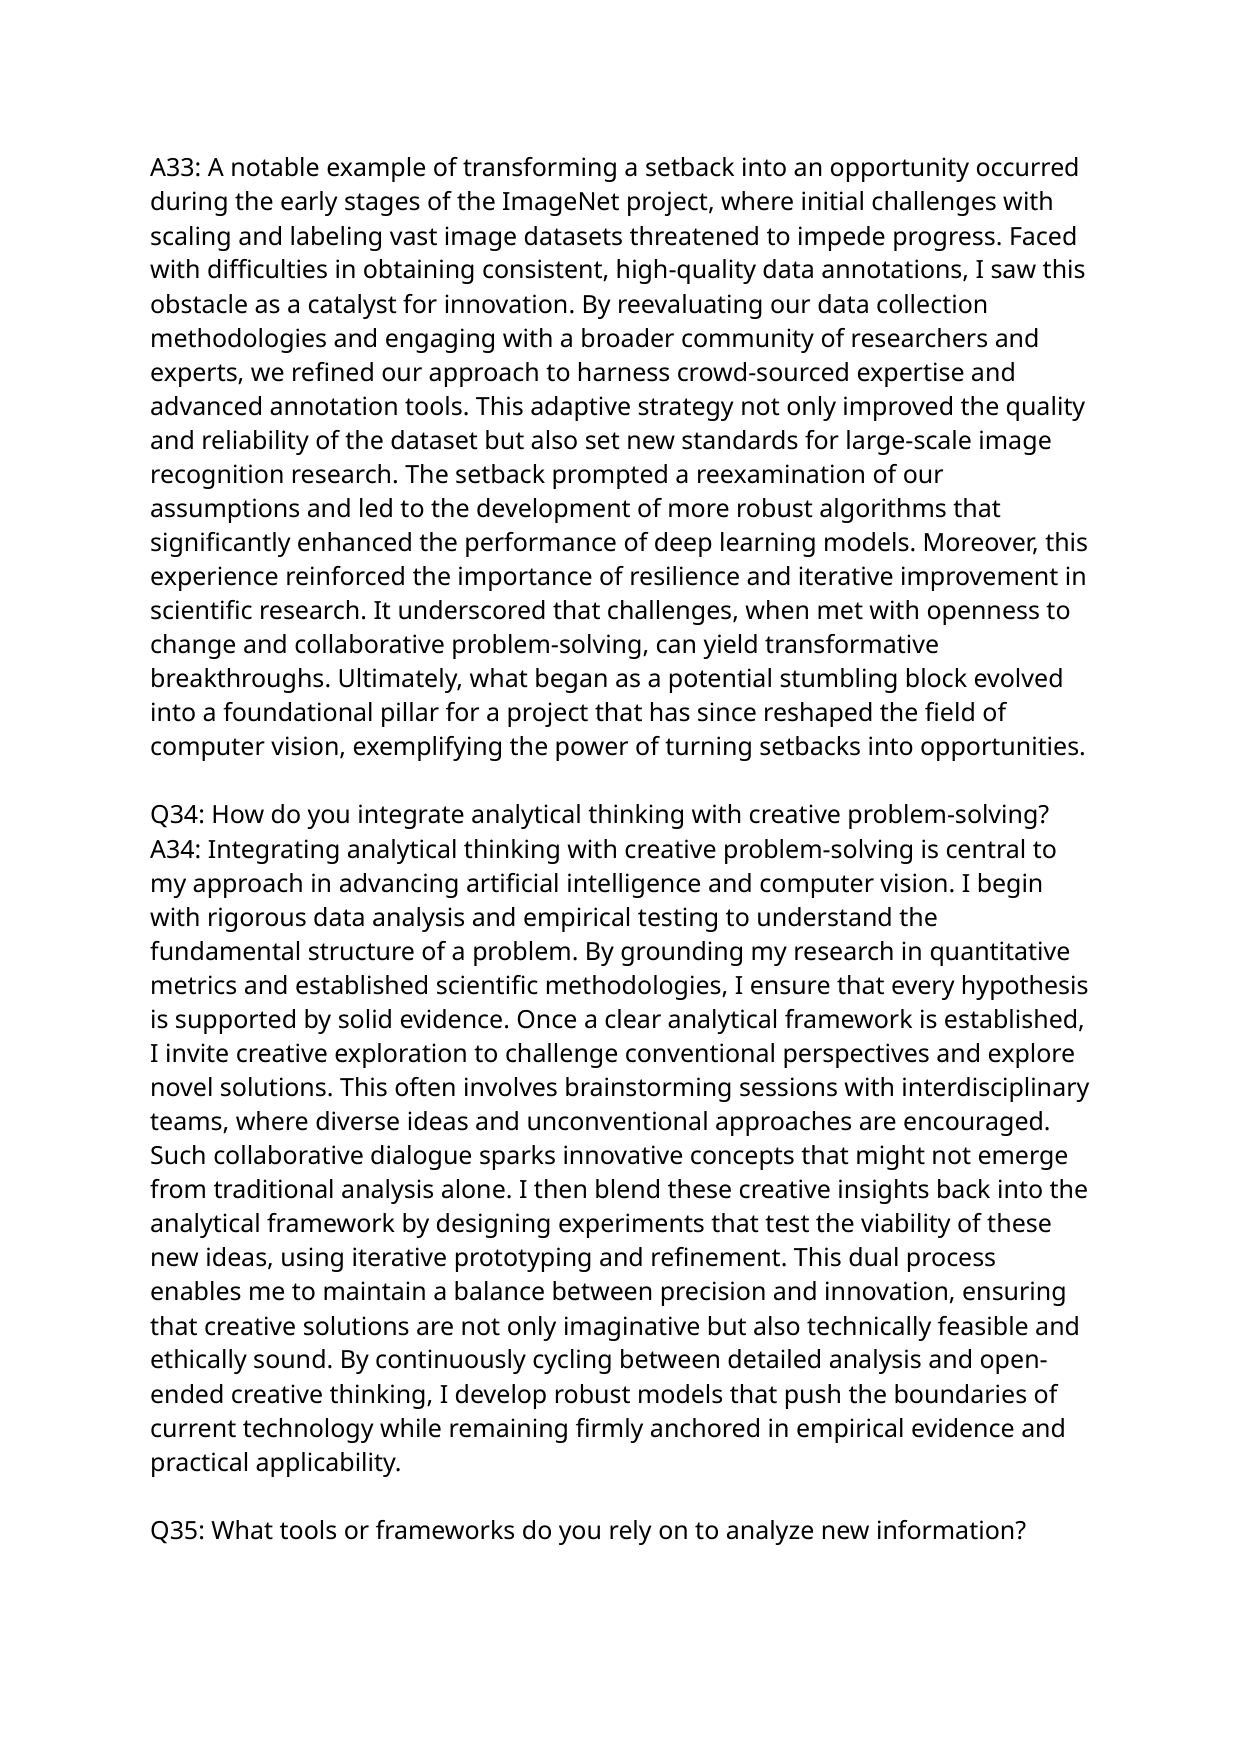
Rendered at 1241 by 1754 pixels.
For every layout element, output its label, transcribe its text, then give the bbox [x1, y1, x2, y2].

text Q35: What tools or frameworks do you rely on to analyze new information? [150, 1512, 1090, 1547]
text A33: A notable example of transforming a setback into an opportunity occurred during the early stages of the ImageNet project, where initial challenges with scaling and labeling vast image datasets threatened to impede progress. Faced with difficulties in obtaining consistent, high-quality data annotations, I saw this obstacle as a catalyst for innovation. By reevaluating our data collection methodologies and engaging with a broader community of researchers and experts, we refined our approach to harness crowd-sourced expertise and advanced annotation tools. This adaptive strategy not only improved the quality and reliability of the dataset but also set new standards for large-scale image recognition research. The setback prompted a reexamination of our assumptions and led to the development of more robust algorithms that significantly enhanced the performance of deep learning models. Moreover, this experience reinforced the importance of resilience and iterative improvement in scientific research. It underscored that challenges, when met with openness to change and collaborative problem-solving, can yield transformative breakthroughs. Ultimately, what began as a potential stumbling block evolved into a foundational pillar for a project that has since reshaped the field of computer vision, exemplifying the power of turning setbacks into opportunities. [150, 150, 1090, 763]
text Q34: How do you integrate analytical thinking with creative problem-solving? [150, 797, 1090, 831]
text A34: Integrating analytical thinking with creative problem-solving is central to my approach in advancing artificial intelligence and computer vision. I begin with rigorous data analysis and empirical testing to understand the fundamental structure of a problem. By grounding my research in quantitative metrics and established scientific methodologies, I ensure that every hypothesis is supported by solid evidence. Once a clear analytical framework is established, I invite creative exploration to challenge conventional perspectives and explore novel solutions. This often involves brainstorming sessions with interdisciplinary teams, where diverse ideas and unconventional approaches are encouraged. Such collaborative dialogue sparks innovative concepts that might not emerge from traditional analysis alone. I then blend these creative insights back into the analytical framework by designing experiments that test the viability of these new ideas, using iterative prototyping and refinement. This dual process enables me to maintain a balance between precision and innovation, ensuring that creative solutions are not only imaginative but also technically feasible and ethically sound. By continuously cycling between detailed analysis and open-ended creative thinking, I develop robust models that push the boundaries of current technology while remaining firmly anchored in empirical evidence and practical applicability. [150, 831, 1090, 1478]
